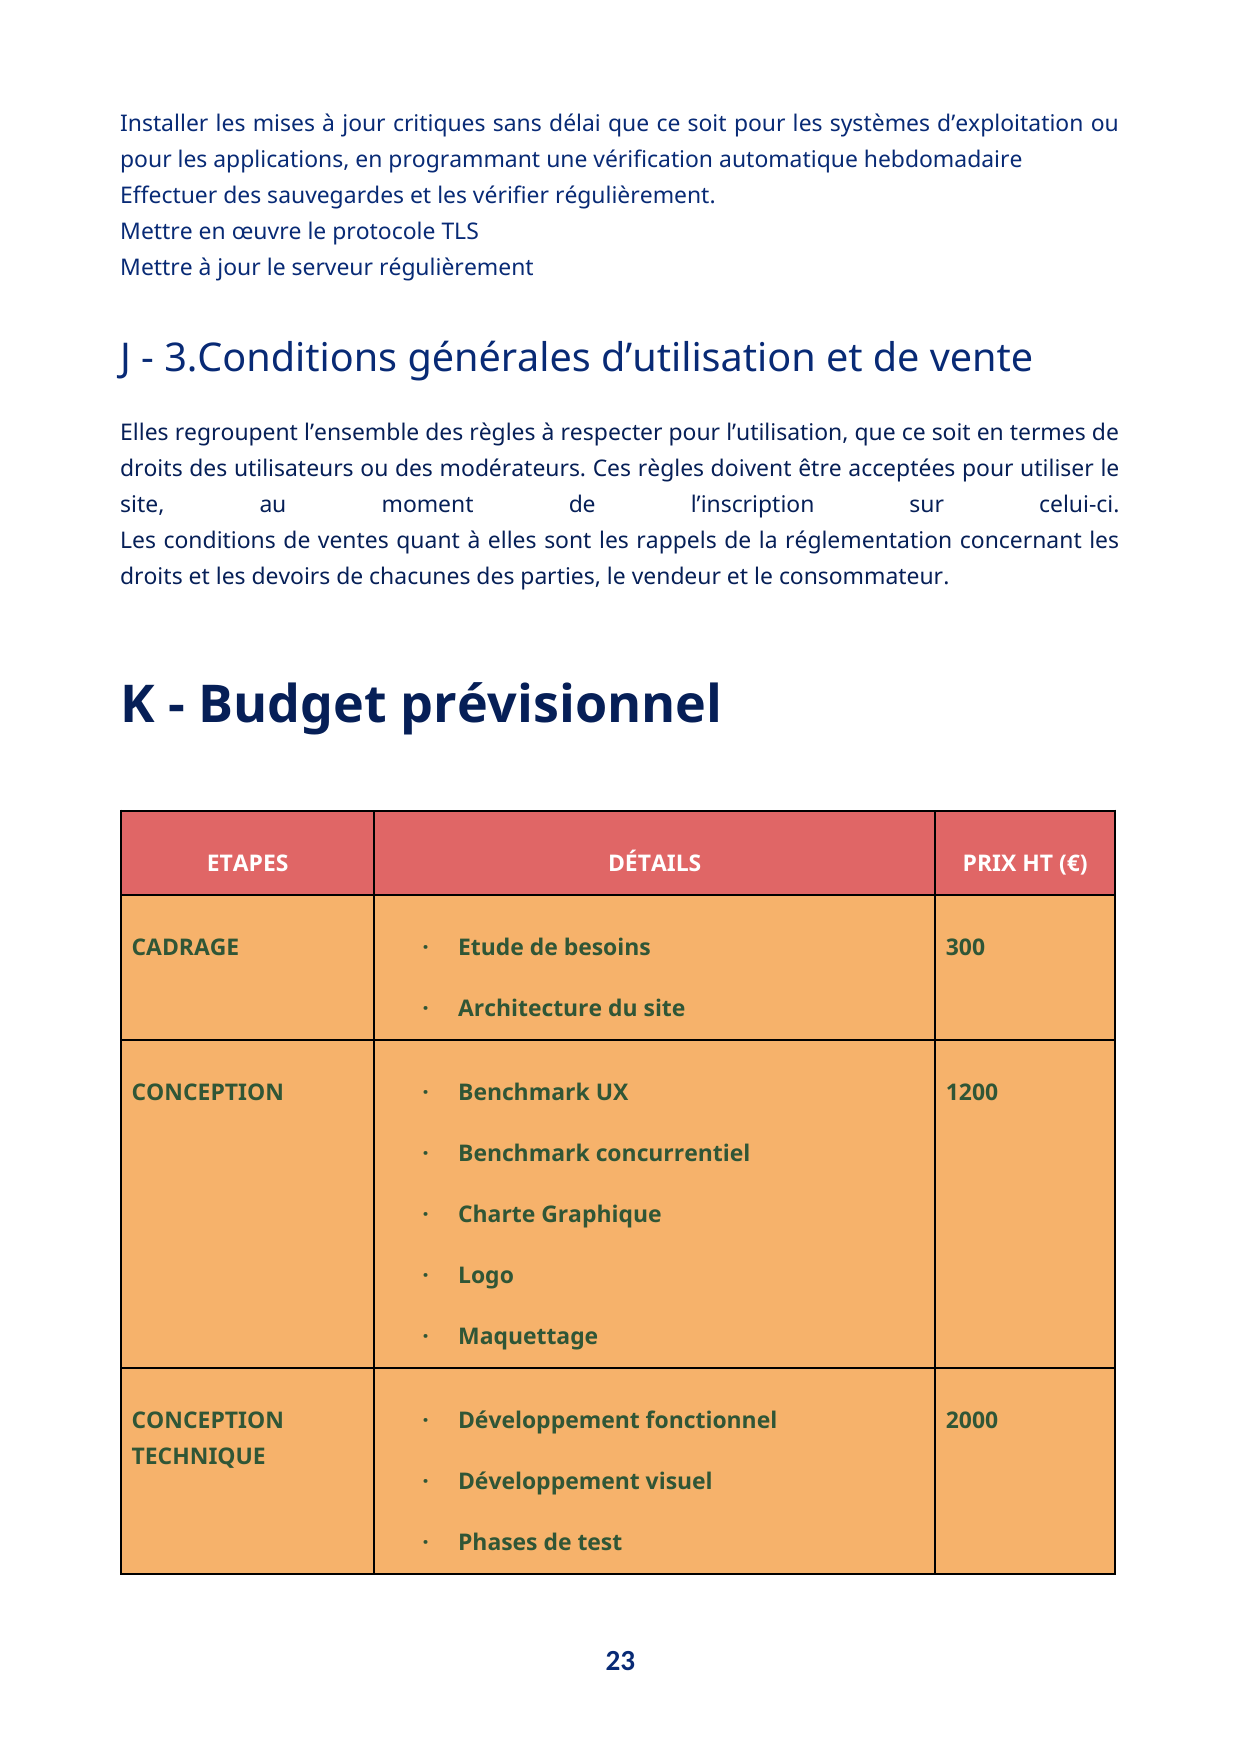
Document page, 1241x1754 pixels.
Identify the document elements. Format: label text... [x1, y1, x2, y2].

table_header DÉTAILS [375, 812, 934, 894]
table_cell · Développement fonctionnel · Développement visuel · Phases de test [375, 1369, 934, 1573]
text Mettre en œuvre le protocole TLS [120, 215, 1120, 246]
table_header ETAPES [122, 812, 373, 894]
table_cell 1200 [936, 1041, 1114, 1367]
text Mettre à jour le serveur régulièrement [120, 251, 1120, 282]
table_cell · Benchmark UX · Benchmark concurrentiel · Charte Graphique · Logo · Maquettage [375, 1041, 934, 1367]
table_cell CADRAGE [122, 896, 373, 1039]
subtitle Elles regroupent l’ensemble des règles à respecter pour l’utilisation, que ce soit en termes de droits des utilisateurs ou des modérateurs. Ces règles doivent être acceptées pour utiliser le site, au moment de l’inscription sur celui-ci. Les conditions de ventes quant à elles sont les rappels de la réglementation concernant les droits et les devoirs de chacunes des parties, le vendeur et le consommateur. [120, 416, 1120, 591]
table_cell 2000 [936, 1369, 1114, 1573]
text Installer les mises à jour critiques sans délai que ce soit pour les systèmes d’exploitation ou pour les applications, en programmant une vérification automatique hebdomadaire [120, 107, 1120, 174]
table_cell 300 [936, 896, 1114, 1039]
table_cell CONCEPTION [122, 1041, 373, 1367]
table_cell · Etude de besoins · Architecture du site [375, 896, 934, 1039]
text Effectuer des sauvegardes et les vérifier régulièrement. [120, 179, 1120, 210]
subtitle K - Budget prévisionnel [120, 666, 1120, 737]
table_cell CONCEPTION TECHNIQUE [122, 1369, 373, 1573]
table_header PRIX HT (€) [936, 812, 1114, 894]
text J - 3.Conditions générales d’utilisation et de vente [120, 329, 1120, 383]
